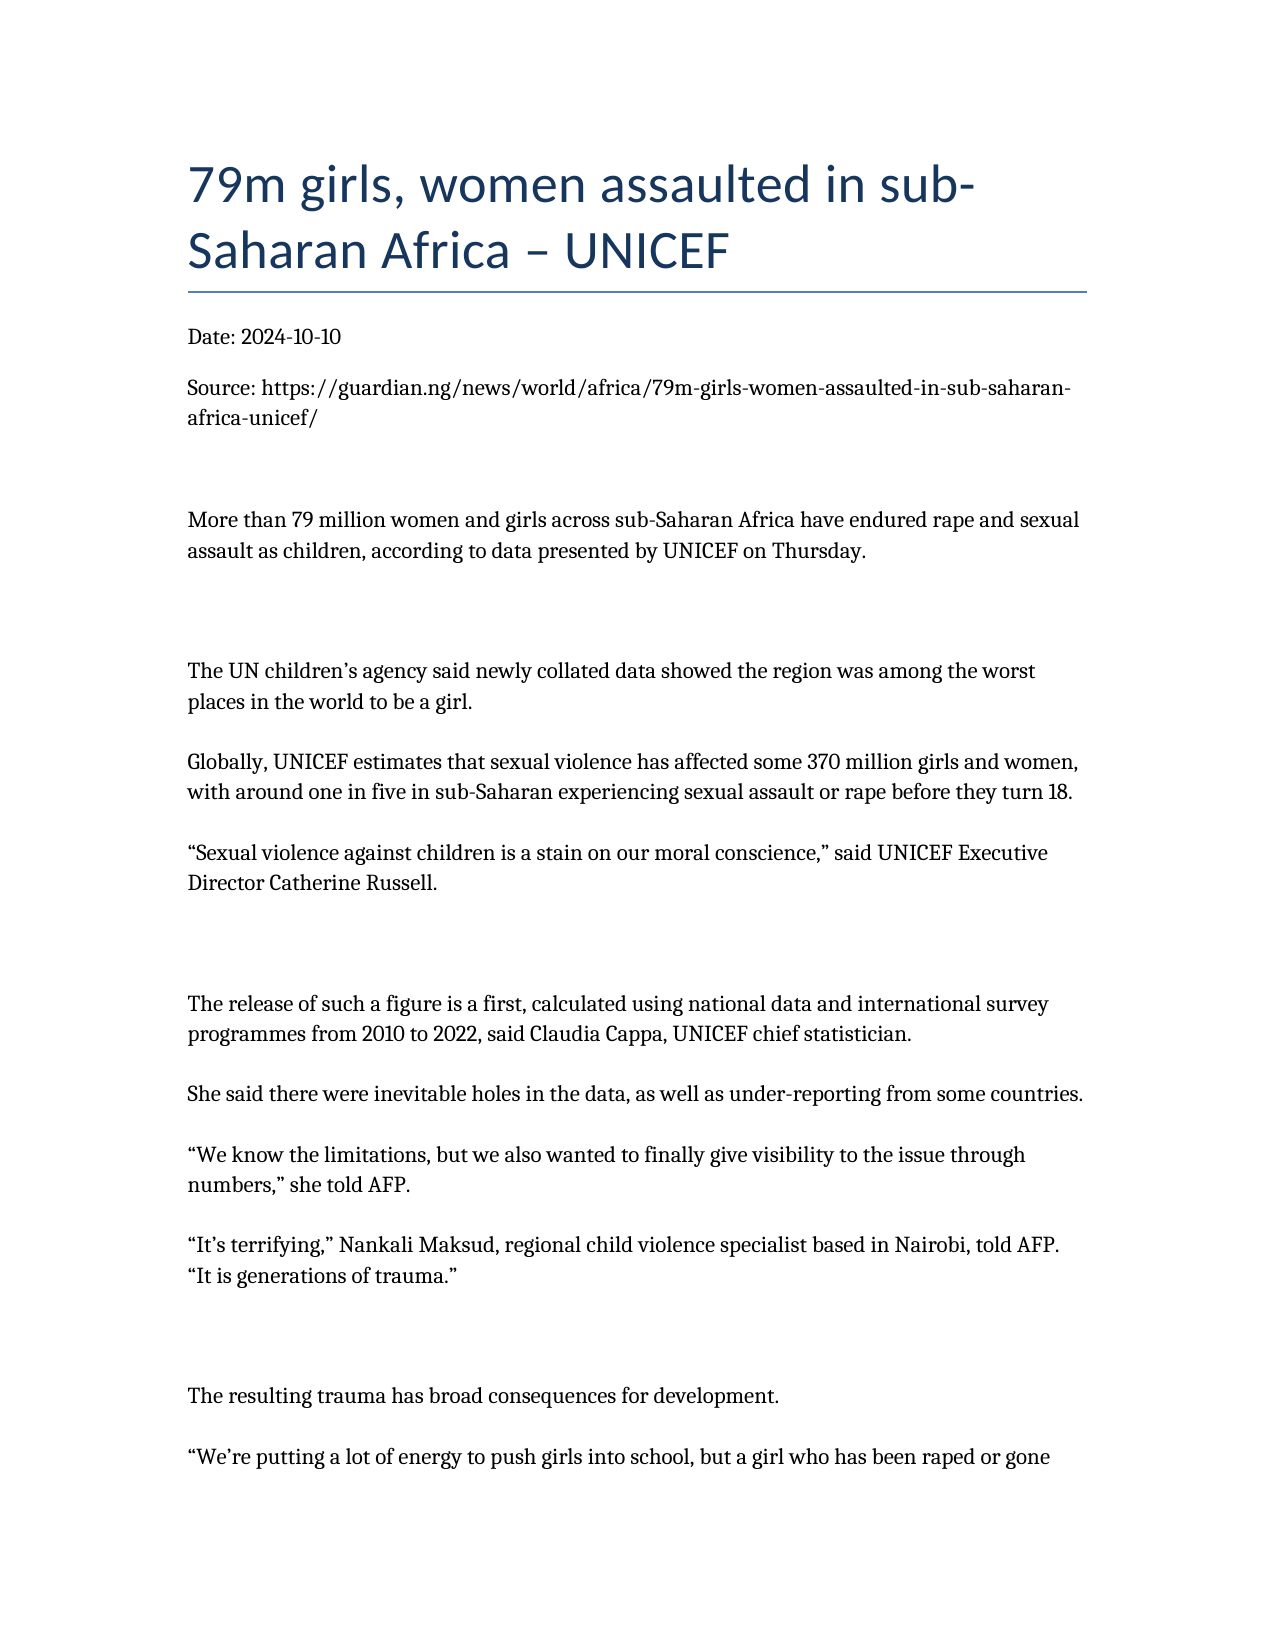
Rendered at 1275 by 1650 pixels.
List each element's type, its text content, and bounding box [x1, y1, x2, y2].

title 79m girls, women assaulted in sub-Saharan Africa – UNICEF [187, 150, 1087, 293]
text Date: 2024-10-10 [187, 324, 1087, 350]
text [187, 507, 1087, 1470]
text Source: https://guardian.ng/news/world/africa/79m-girls-women-assaulted-in-sub-saharan-africa-unicef/ [187, 375, 1087, 432]
